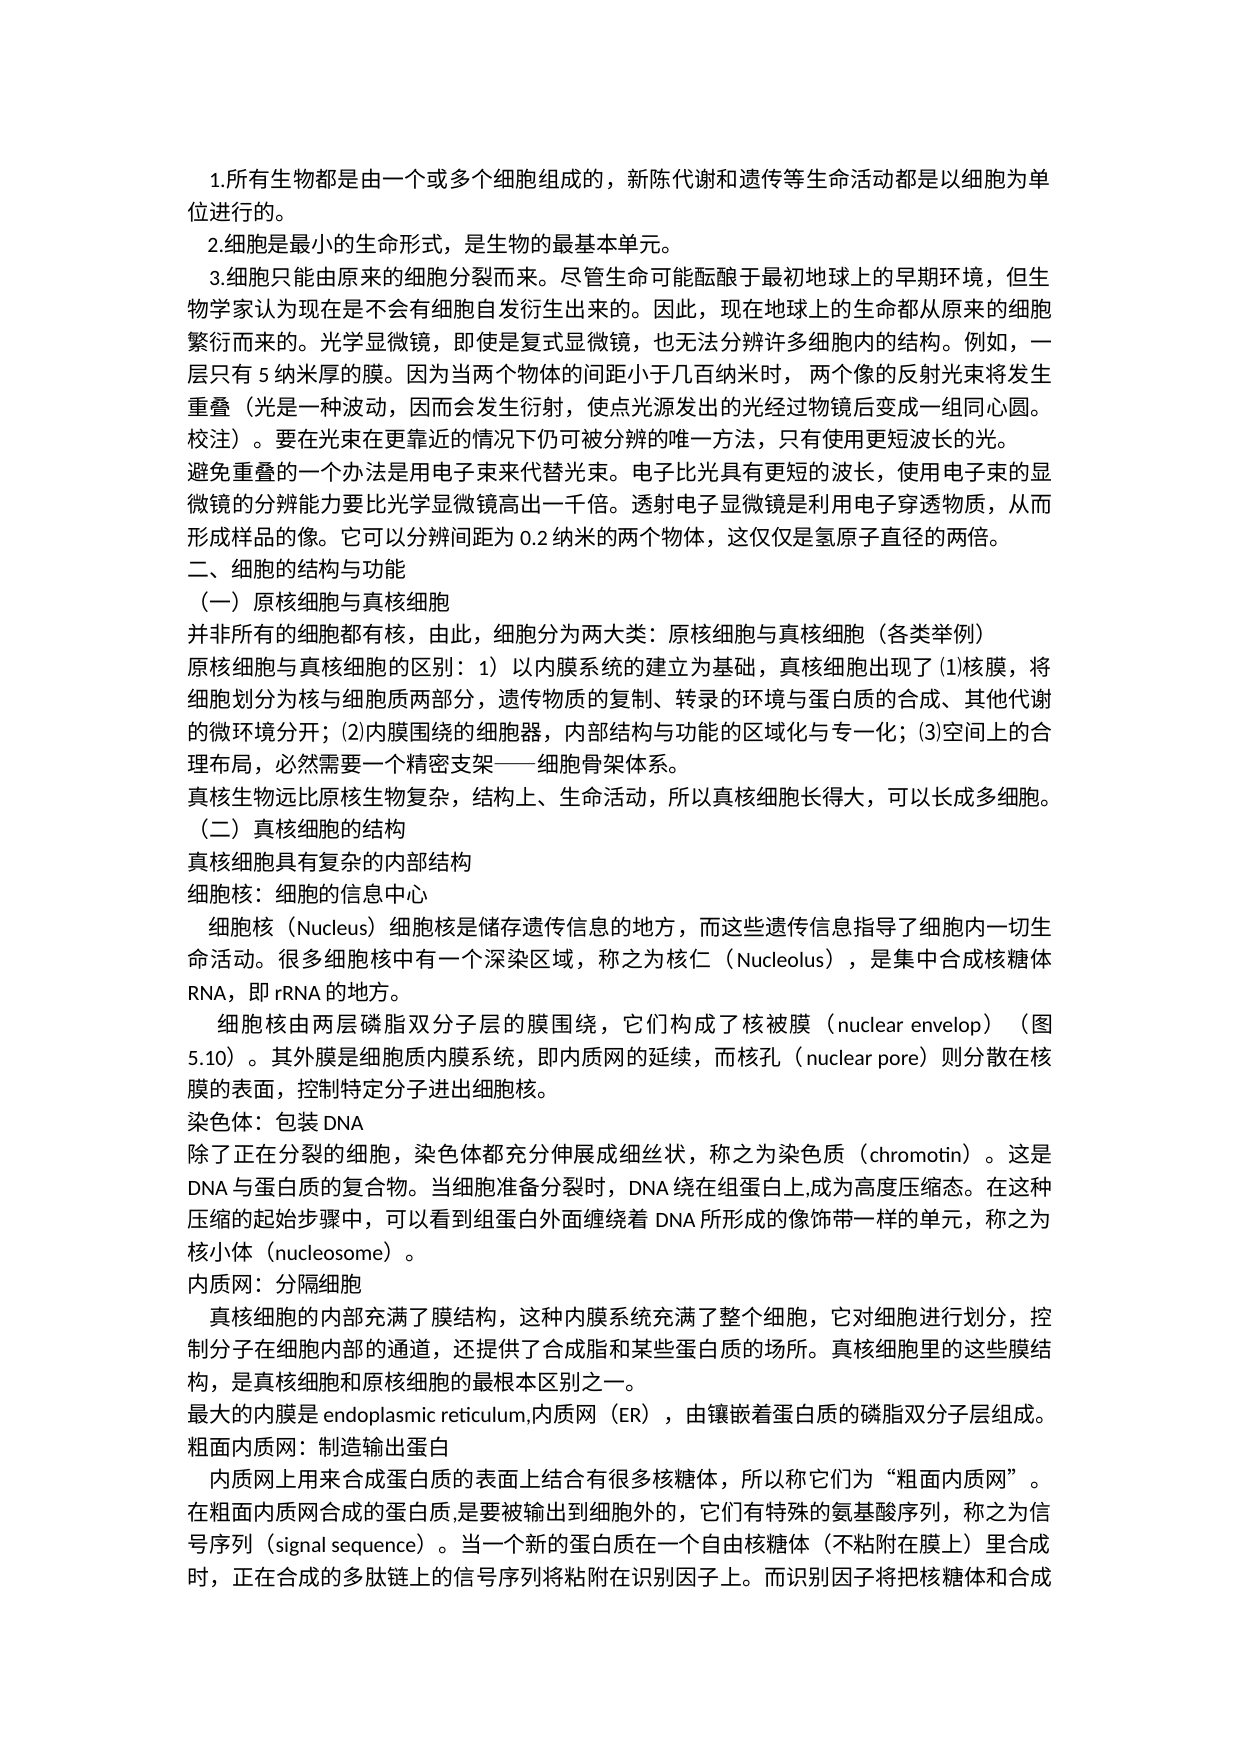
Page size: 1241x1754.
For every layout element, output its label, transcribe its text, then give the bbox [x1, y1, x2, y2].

text 粗面内质网：制造输出蛋白 [187, 1429, 1053, 1462]
text 2.细胞是最小的生命形式，是生物的最基本单元。 [187, 227, 1053, 259]
text 染色体：包装DNA [187, 1104, 1053, 1137]
text 3.细胞只能由原来的细胞分裂而来。尽管生命可能酝酿于最初地球上的早期环境，但生物学家认为现在是不会有细胞自发衍生出来的。因此，现在地球上的生命都从原来的细胞繁衍而来的。光学显微镜，即使是复式显微镜，也无法分辨许多细胞内的结构。例如，一层只有5纳米厚的膜。因为当两个物体的间距小于几百纳米时， 两个像的反射光束将发生重叠（光是一种波动，因而会发生衍射，使点光源发出的光经过物镜后变成一组同心圆。校注）。要在光束在更靠近的情况下仍可被分辨的唯一方法，只有使用更短波长的光。 [187, 259, 1053, 454]
text 细胞核（Nucleus）细胞核是储存遗传信息的地方，而这些遗传信息指导了细胞内一切生命活动。很多细胞核中有一个深染区域，称之为核仁（Nucleolus），是集中合成核糖体RNA，即rRNA的地方。 [187, 909, 1053, 1007]
text 真核细胞具有复杂的内部结构 [187, 844, 1053, 877]
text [187, 1462, 1053, 1592]
text 除了正在分裂的细胞，染色体都充分伸展成细丝状，称之为染色质（chromotin）。这是DNA与蛋白质的复合物。当细胞准备分裂时，DNA绕在组蛋白上,成为高度压缩态。在这种压缩的起始步骤中，可以看到组蛋白外面缠绕着DNA所形成的像饰带一样的单元，称之为核小体（nucleosome）。 [187, 1137, 1053, 1267]
text 真核生物远比原核生物复杂，结构上、生命活动，所以真核细胞长得大，可以长成多细胞。 [187, 779, 1053, 812]
text 真核细胞的内部充满了膜结构，这种内膜系统充满了整个细胞，它对细胞进行划分，控制分子在细胞内部的通道，还提供了合成脂和某些蛋白质的场所。真核细胞里的这些膜结构，是真核细胞和原核细胞的最根本区别之一。 [187, 1299, 1053, 1397]
text 最大的内膜是endoplasmic reticulum,内质网（ER），由镶嵌着蛋白质的磷脂双分子层组成。 [187, 1397, 1053, 1429]
text 并非所有的细胞都有核，由此，细胞分为两大类：原核细胞与真核细胞（各类举例） [187, 617, 1053, 649]
text （一）原核细胞与真核细胞 [187, 584, 1053, 617]
text 二、细胞的结构与功能 [187, 552, 1053, 584]
text 内质网：分隔细胞 [187, 1267, 1053, 1299]
text （二）真核细胞的结构 [187, 812, 1053, 844]
text 1.所有生物都是由一个或多个细胞组成的，新陈代谢和遗传等生命活动都是以细胞为单位进行的。 [187, 162, 1053, 227]
text 细胞核：细胞的信息中心 [187, 877, 1053, 909]
text 避免重叠的一个办法是用电子束来代替光束。电子比光具有更短的波长，使用电子束的显微镜的分辨能力要比光学显微镜高出一千倍。透射电子显微镜是利用电子穿透物质，从而形成样品的像。它可以分辨间距为0.2纳米的两个物体，这仅仅是氢原子直径的两倍。 [187, 454, 1053, 552]
text 细胞核由两层磷脂双分子层的膜围绕，它们构成了核被膜（nuclear envelop）（图5.10）。其外膜是细胞质内膜系统，即内质网的延续，而核孔（nuclear pore）则分散在核膜的表面，控制特定分子进出细胞核。 [187, 1007, 1053, 1104]
text 原核细胞与真核细胞的区别：1）以内膜系统的建立为基础，真核细胞出现了 ⑴核膜，将细胞划分为核与细胞质两部分，遗传物质的复制、转录的环境与蛋白质的合成、其他代谢的微环境分开；⑵内膜围绕的细胞器，内部结构与功能的区域化与专一化；⑶空间上的合理布局，必然需要一个精密支架——细胞骨架体系。 [187, 649, 1053, 779]
